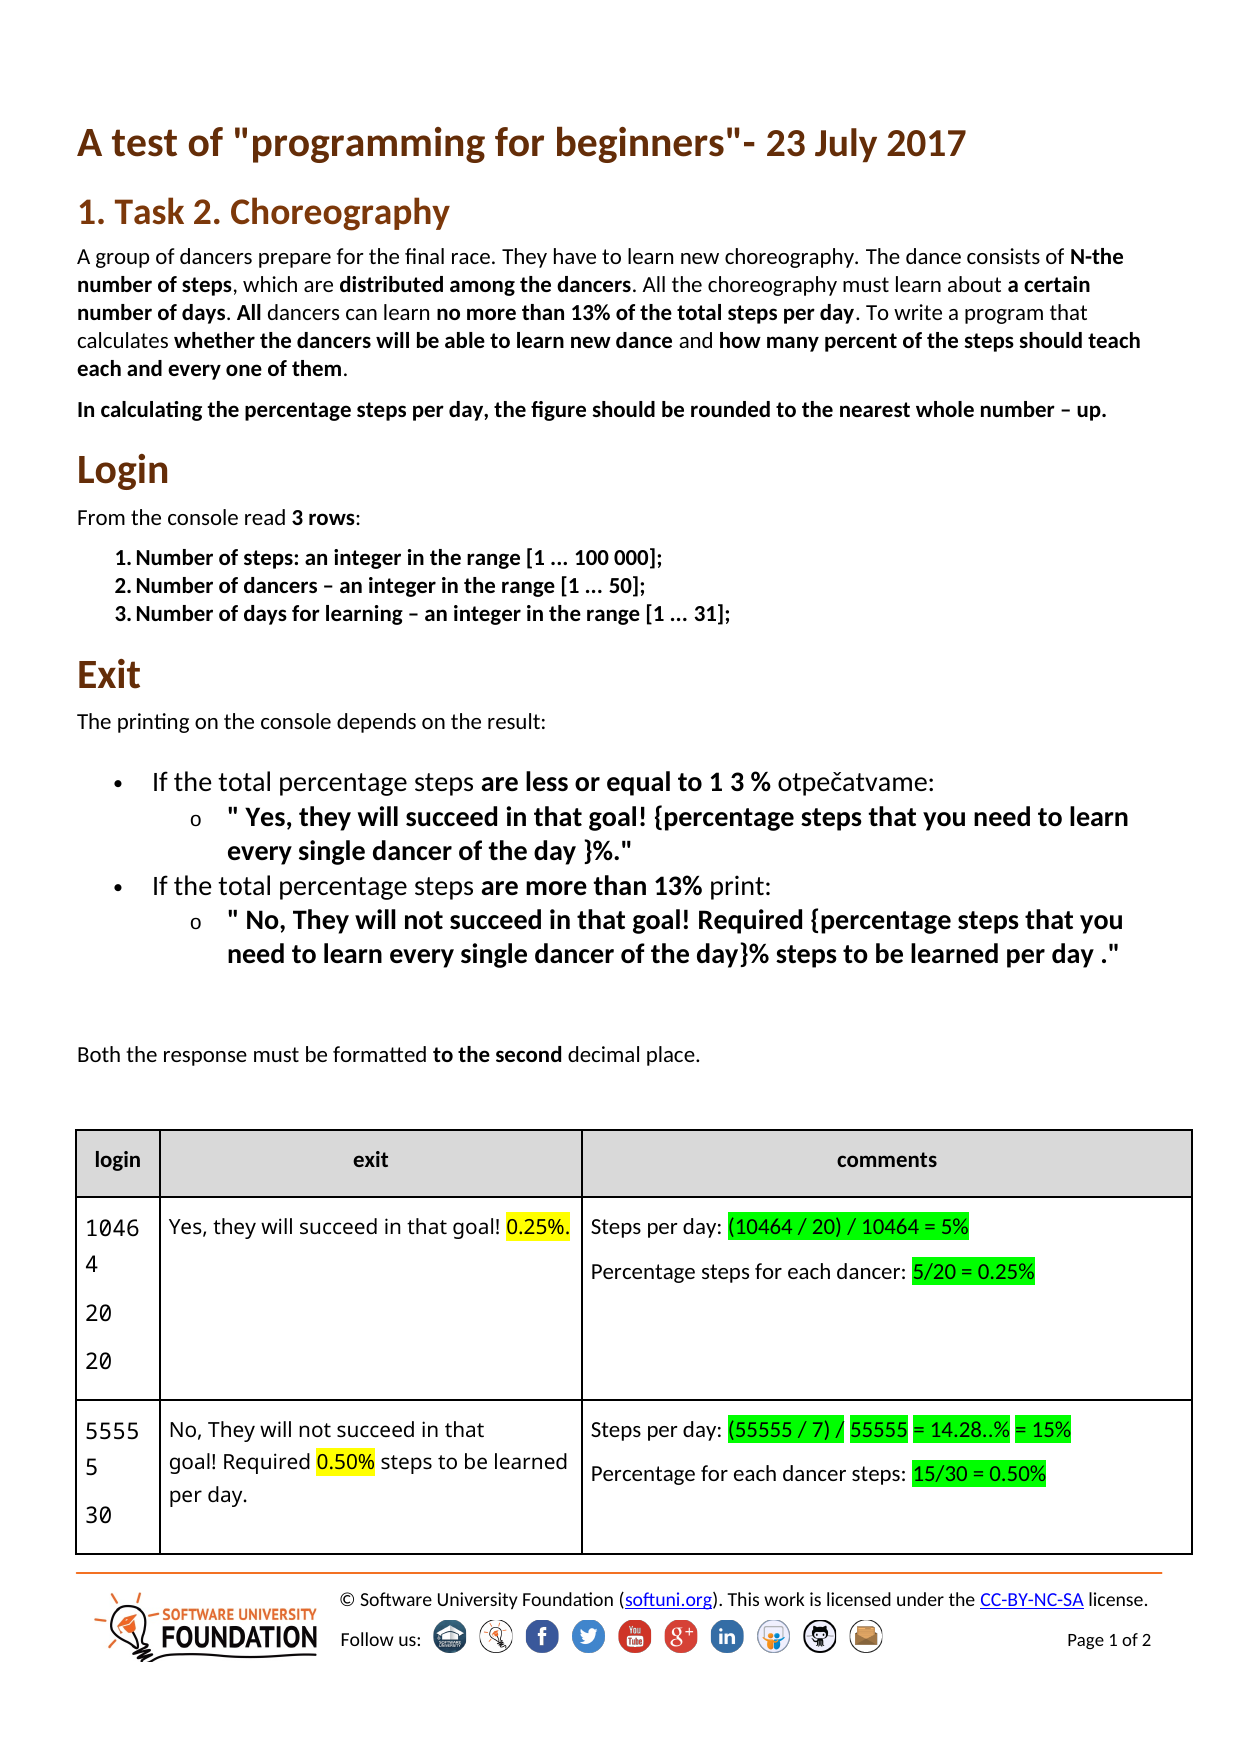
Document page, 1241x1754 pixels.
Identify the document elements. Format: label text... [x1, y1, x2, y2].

list 2. Number of dancers – an integer in the range [1 ... 50]; [114, 571, 1163, 599]
picture [479, 1620, 513, 1653]
picture [757, 1620, 790, 1653]
table_header comments [583, 1131, 1191, 1196]
text A group of dancers prepare for the final race. They have to learn new choreography. The dance consists of N-the number of steps, which are distributed among the dancers. All the choreography must learn about a certain number of days. All dancers can learn no more than 13% of the total steps per day. To write a program that calculates whether the dancers will be able to learn new dance and how many percent of the steps should teach each and every one of them. [77, 242, 1163, 382]
table_header login [77, 1131, 159, 1196]
table_cell 10464 20 20 [77, 1198, 159, 1398]
table_cell No, They will not succeed in that goal! Required 0.50% steps to be learned per day. [161, 1401, 581, 1553]
table_cell Steps per day: (10464 / 20) / 10464 = 5% Percentage steps for each dancer: 5/20 = 0.25% [583, 1198, 1191, 1398]
text From the console read 3 rows: [77, 503, 1163, 531]
text Both the response must be formatted to the second decimal place. [77, 1040, 1163, 1068]
list If the total percentage steps are more than 13% print: [114, 868, 1163, 902]
picture [849, 1620, 883, 1653]
list " No, They will not succeed in that goal! Required {percentage steps that you need to learn every single dancer of the day}% steps to be learned per day ." [189, 902, 1163, 971]
picture [803, 1620, 837, 1653]
table_cell Yes, they will succeed in that goal! 0.25%. [161, 1198, 581, 1398]
text In calculating the percentage steps per day, the figure should be rounded to the nearest whole number – up. [77, 395, 1163, 423]
subtitle Exit [77, 648, 1163, 699]
list " Yes, they will succeed in that goal! {percentage steps that you need to learn every single dancer of the day }%." [189, 799, 1163, 868]
picture [433, 1620, 467, 1653]
list 3. Number of days for learning – an integer in the range [1 ... 31]; [114, 599, 1163, 627]
picture [710, 1620, 744, 1653]
subtitle A test of "programming for beginners"- 23 July 2017 [77, 116, 1163, 167]
table_cell 55555 30 7 [77, 1401, 159, 1553]
picture [618, 1620, 652, 1653]
picture [525, 1620, 559, 1653]
list 1. Number of steps: an integer in the range [1 ... 100 000]; [114, 543, 1163, 571]
subtitle Task 2. Choreography [77, 188, 1163, 234]
picture [93, 1592, 317, 1662]
text The printing on the console depends on the result: [77, 707, 1163, 735]
table_cell Steps per day: (55555 / 7) / 55555 = 14.28..% = 15% Percentage for each dancer steps: 15/30 = 0.50% [583, 1401, 1191, 1553]
picture [572, 1620, 605, 1653]
subtitle Login [77, 443, 1163, 494]
list If the total percentage steps are less or equal to 1 3 % otpečatvame: [114, 764, 1163, 799]
table_header exit [161, 1131, 581, 1196]
picture [664, 1620, 698, 1653]
